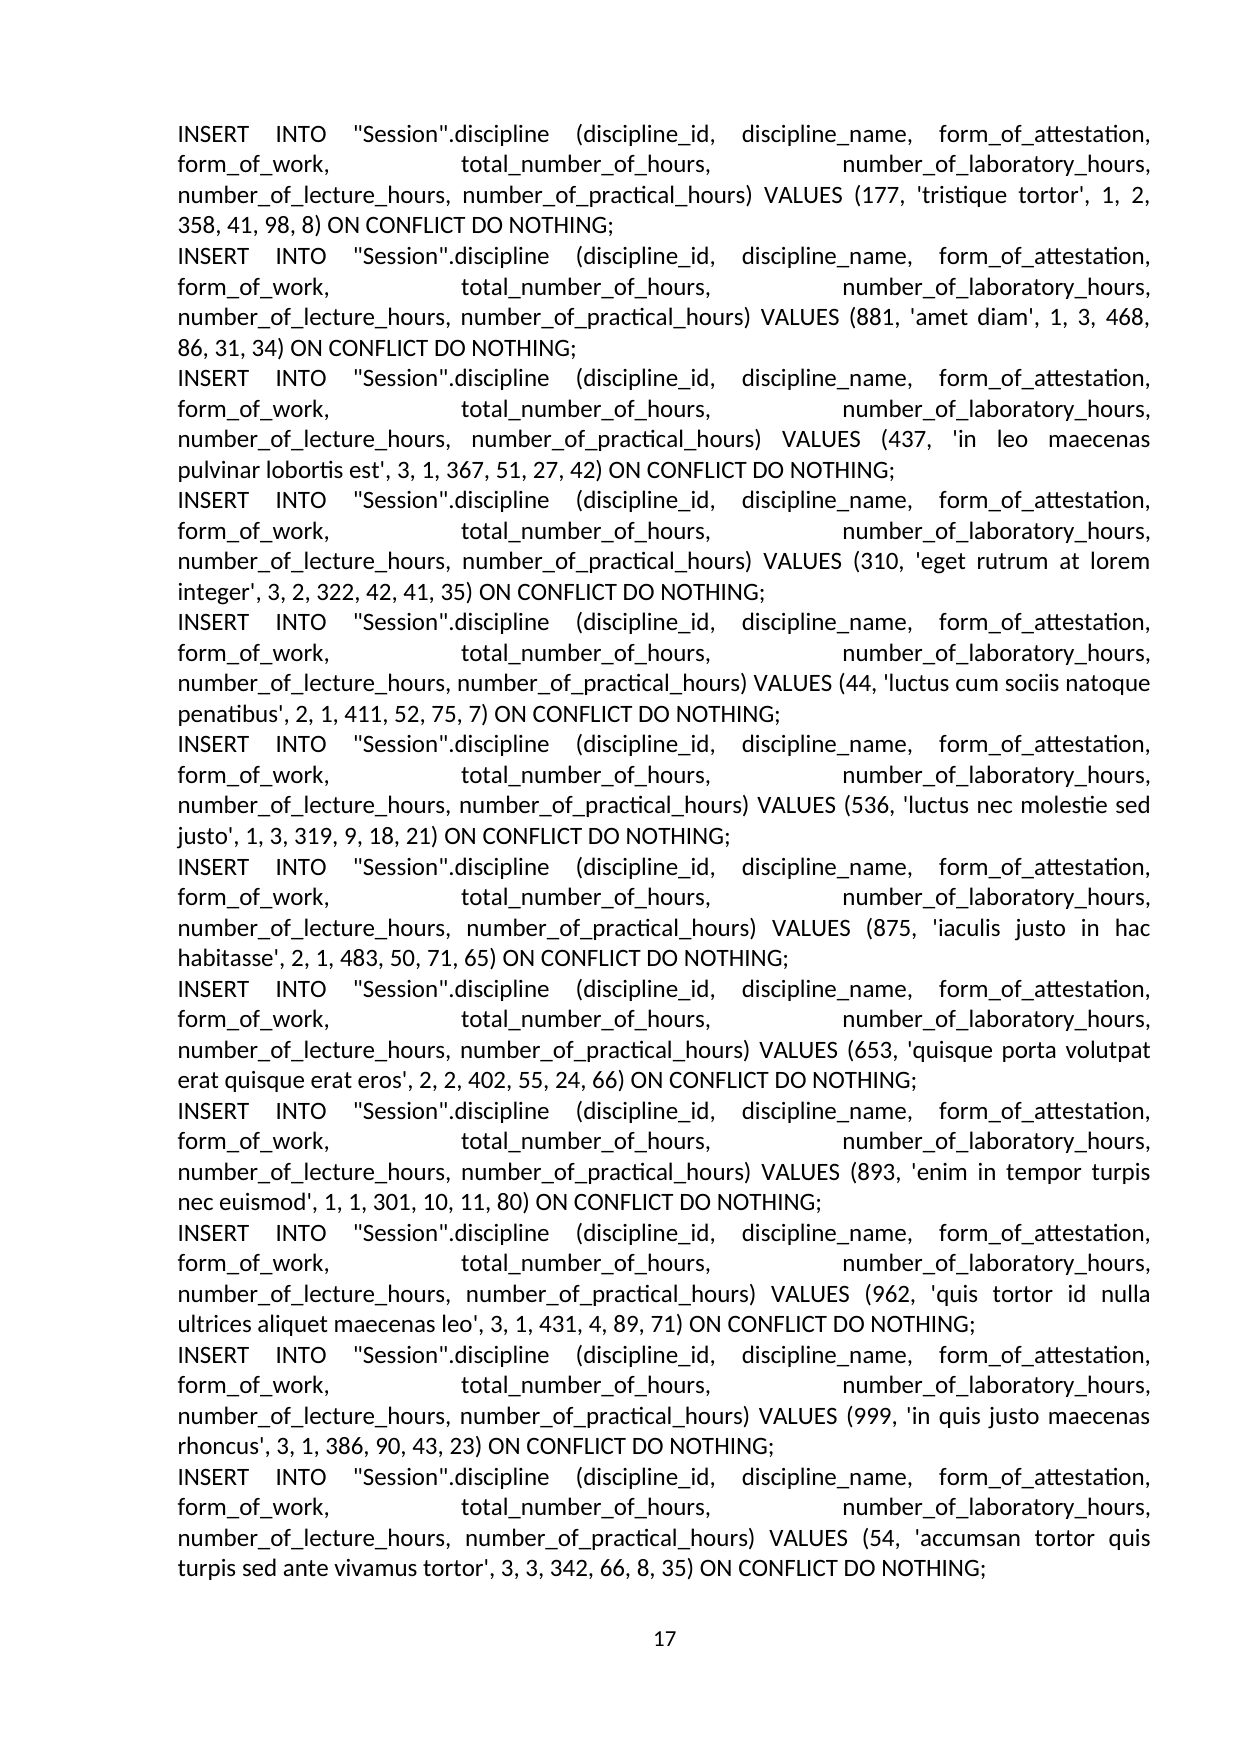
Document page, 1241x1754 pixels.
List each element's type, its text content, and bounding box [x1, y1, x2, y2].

text INSERT INTO "Session".discipline (discipline_id, discipline_name, form_of_attestation, form_of_work, total_number_of_hours, number_of_laboratory_hours, number_of_lecture_hours, number_of_practical_hours) VALUES (881, 'amet diam', 1, 3, 468, 86, 31, 34) ON CONFLICT DO NOTHING; [177, 240, 1152, 362]
text INSERT INTO "Session".discipline (discipline_id, discipline_name, form_of_attestation, form_of_work, total_number_of_hours, number_of_laboratory_hours, number_of_lecture_hours, number_of_practical_hours) VALUES (962, 'quis tortor id nulla ultrices aliquet maecenas leo', 3, 1, 431, 4, 89, 71) ON CONFLICT DO NOTHING; [177, 1217, 1152, 1339]
text INSERT INTO "Session".discipline (discipline_id, discipline_name, form_of_attestation, form_of_work, total_number_of_hours, number_of_laboratory_hours, number_of_lecture_hours, number_of_practical_hours) VALUES (177, 'tristique tortor', 1, 2, 358, 41, 98, 8) ON CONFLICT DO NOTHING; [177, 118, 1152, 240]
text INSERT INTO "Session".discipline (discipline_id, discipline_name, form_of_attestation, form_of_work, total_number_of_hours, number_of_laboratory_hours, number_of_lecture_hours, number_of_practical_hours) VALUES (653, 'quisque porta volutpat erat quisque erat eros', 2, 2, 402, 55, 24, 66) ON CONFLICT DO NOTHING; [177, 973, 1152, 1095]
text INSERT INTO "Session".discipline (discipline_id, discipline_name, form_of_attestation, form_of_work, total_number_of_hours, number_of_laboratory_hours, number_of_lecture_hours, number_of_practical_hours) VALUES (536, 'luctus nec molestie sed justo', 1, 3, 319, 9, 18, 21) ON CONFLICT DO NOTHING; [177, 728, 1152, 851]
text INSERT INTO "Session".discipline (discipline_id, discipline_name, form_of_attestation, form_of_work, total_number_of_hours, number_of_laboratory_hours, number_of_lecture_hours, number_of_practical_hours) VALUES (54, 'accumsan tortor quis turpis sed ante vivamus tortor', 3, 3, 342, 66, 8, 35) ON CONFLICT DO NOTHING; [177, 1461, 1152, 1583]
text INSERT INTO "Session".discipline (discipline_id, discipline_name, form_of_attestation, form_of_work, total_number_of_hours, number_of_laboratory_hours, number_of_lecture_hours, number_of_practical_hours) VALUES (44, 'luctus cum sociis natoque penatibus', 2, 1, 411, 52, 75, 7) ON CONFLICT DO NOTHING; [177, 606, 1152, 728]
text INSERT INTO "Session".discipline (discipline_id, discipline_name, form_of_attestation, form_of_work, total_number_of_hours, number_of_laboratory_hours, number_of_lecture_hours, number_of_practical_hours) VALUES (310, 'eget rutrum at lorem integer', 3, 2, 322, 42, 41, 35) ON CONFLICT DO NOTHING; [177, 484, 1152, 606]
text INSERT INTO "Session".discipline (discipline_id, discipline_name, form_of_attestation, form_of_work, total_number_of_hours, number_of_laboratory_hours, number_of_lecture_hours, number_of_practical_hours) VALUES (875, 'iaculis justo in hac habitasse', 2, 1, 483, 50, 71, 65) ON CONFLICT DO NOTHING; [177, 851, 1152, 973]
text INSERT INTO "Session".discipline (discipline_id, discipline_name, form_of_attestation, form_of_work, total_number_of_hours, number_of_laboratory_hours, number_of_lecture_hours, number_of_practical_hours) VALUES (893, 'enim in tempor turpis nec euismod', 1, 1, 301, 10, 11, 80) ON CONFLICT DO NOTHING; [177, 1095, 1152, 1217]
text INSERT INTO "Session".discipline (discipline_id, discipline_name, form_of_attestation, form_of_work, total_number_of_hours, number_of_laboratory_hours, number_of_lecture_hours, number_of_practical_hours) VALUES (999, 'in quis justo maecenas rhoncus', 3, 1, 386, 90, 43, 23) ON CONFLICT DO NOTHING; [177, 1339, 1152, 1461]
text INSERT INTO "Session".discipline (discipline_id, discipline_name, form_of_attestation, form_of_work, total_number_of_hours, number_of_laboratory_hours, number_of_lecture_hours, number_of_practical_hours) VALUES (437, 'in leo maecenas pulvinar lobortis est', 3, 1, 367, 51, 27, 42) ON CONFLICT DO NOTHING; [177, 362, 1152, 484]
